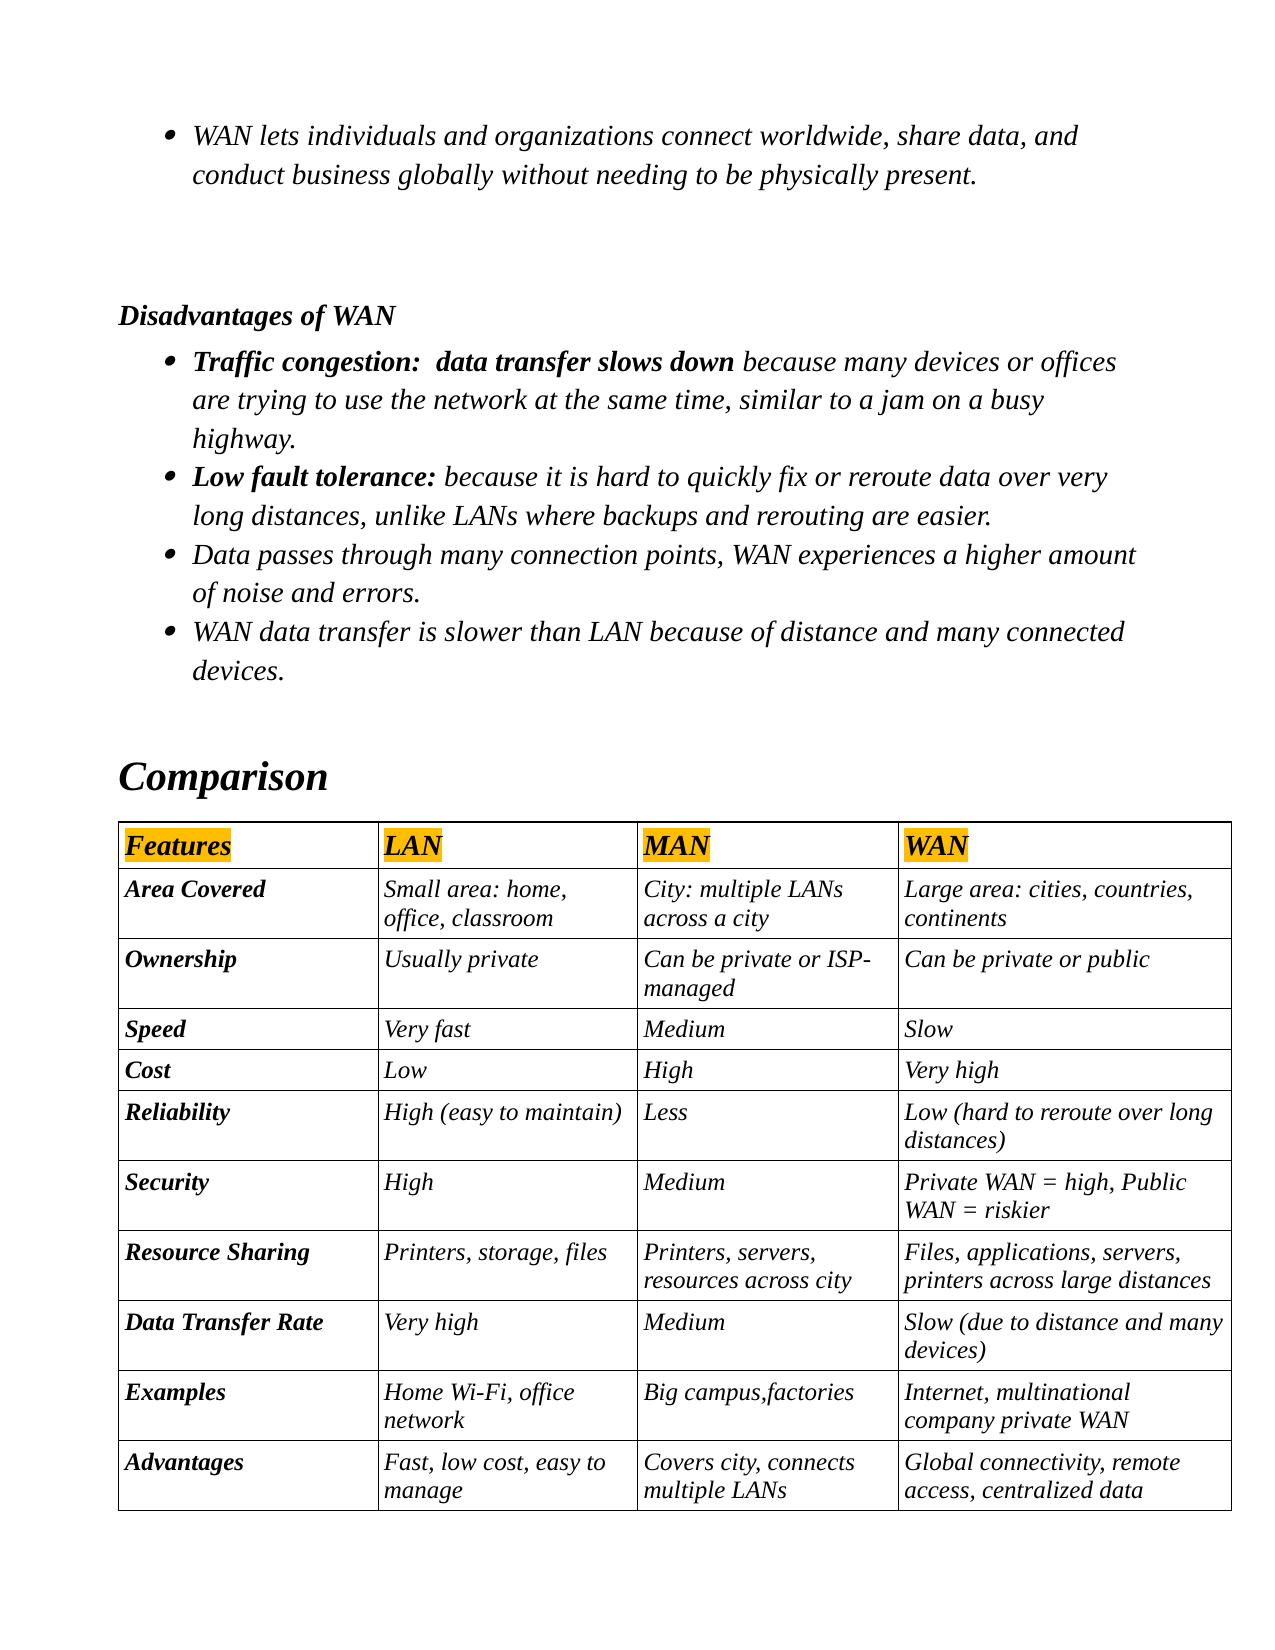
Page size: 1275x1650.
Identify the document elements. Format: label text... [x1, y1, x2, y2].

table_cell Slow [899, 1009, 1231, 1049]
table_cell High [638, 1050, 898, 1090]
table_cell Area Covered [119, 869, 378, 937]
table_cell Examples [119, 1371, 378, 1440]
table_header WAN [899, 823, 1231, 867]
table_cell High [379, 1161, 637, 1230]
table_cell Low [379, 1050, 637, 1090]
table_cell Security [119, 1161, 378, 1230]
table_cell Very high [899, 1050, 1231, 1090]
table_header LAN [379, 823, 637, 867]
table_cell Ownership [119, 939, 378, 1007]
table_cell Printers, servers, resources across city [638, 1231, 898, 1300]
table_cell Private WAN = high, Public WAN = riskier [899, 1161, 1231, 1230]
table_cell Home Wi-Fi, office network [379, 1371, 637, 1440]
table_cell Medium [638, 1009, 898, 1049]
table_cell Small area: home, office, classroom [379, 869, 637, 937]
text Comparison [118, 752, 1157, 800]
table_cell Files, applications, servers, printers across large distances [899, 1231, 1231, 1300]
table_cell Medium [638, 1161, 898, 1230]
list Traffic congestion: data transfer slows down because many devices or offices are trying to use the network at the same time, similar to a jam on a busy highway. [162, 344, 1157, 454]
table_cell Low (hard to reroute over long distances) [899, 1091, 1231, 1160]
subtitle Disadvantages of WAN [118, 298, 1157, 331]
table_cell Very high [379, 1301, 637, 1370]
table_cell Reliability [119, 1091, 378, 1160]
list WAN data transfer is slower than LAN because of distance and many connected devices. [162, 614, 1157, 686]
table_cell Large area: cities, countries, continents [899, 869, 1231, 937]
table_cell Less [638, 1091, 898, 1160]
table_cell Medium [638, 1301, 898, 1370]
table_cell Printers, storage, files [379, 1231, 637, 1300]
table_cell Can be private or ISP-managed [638, 939, 898, 1007]
table_header Features [119, 823, 378, 867]
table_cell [899, 1441, 1231, 1510]
table_cell High (easy to maintain) [379, 1091, 637, 1160]
table_cell Slow (due to distance and many devices) [899, 1301, 1231, 1370]
table_cell Internet, multinational company private WAN [899, 1371, 1231, 1440]
table_cell Usually private [379, 939, 637, 1007]
table_cell Advantages [119, 1441, 378, 1510]
list Low fault tolerance: because it is hard to quickly fix or reroute data over very long distances, unlike LANs where backups and rerouting are easier. [162, 459, 1157, 532]
list WAN lets individuals and organizations connect worldwide, share data, and conduct business globally without needing to be physically present. [162, 118, 1157, 190]
table_cell City: multiple LANs across a city [638, 869, 898, 937]
table_cell Can be private or public [899, 939, 1231, 1007]
table_cell Big campus,factories [638, 1371, 898, 1440]
table_cell Data Transfer Rate [119, 1301, 378, 1370]
table_cell Cost [119, 1050, 378, 1090]
table_cell Resource Sharing [119, 1231, 378, 1300]
list Data passes through many connection points, WAN experiences a higher amount of noise and errors. [162, 537, 1157, 609]
table_header MAN [638, 823, 898, 867]
table_cell Speed [119, 1009, 378, 1049]
table_cell Very fast [379, 1009, 637, 1049]
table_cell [638, 1441, 898, 1510]
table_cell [379, 1441, 637, 1510]
